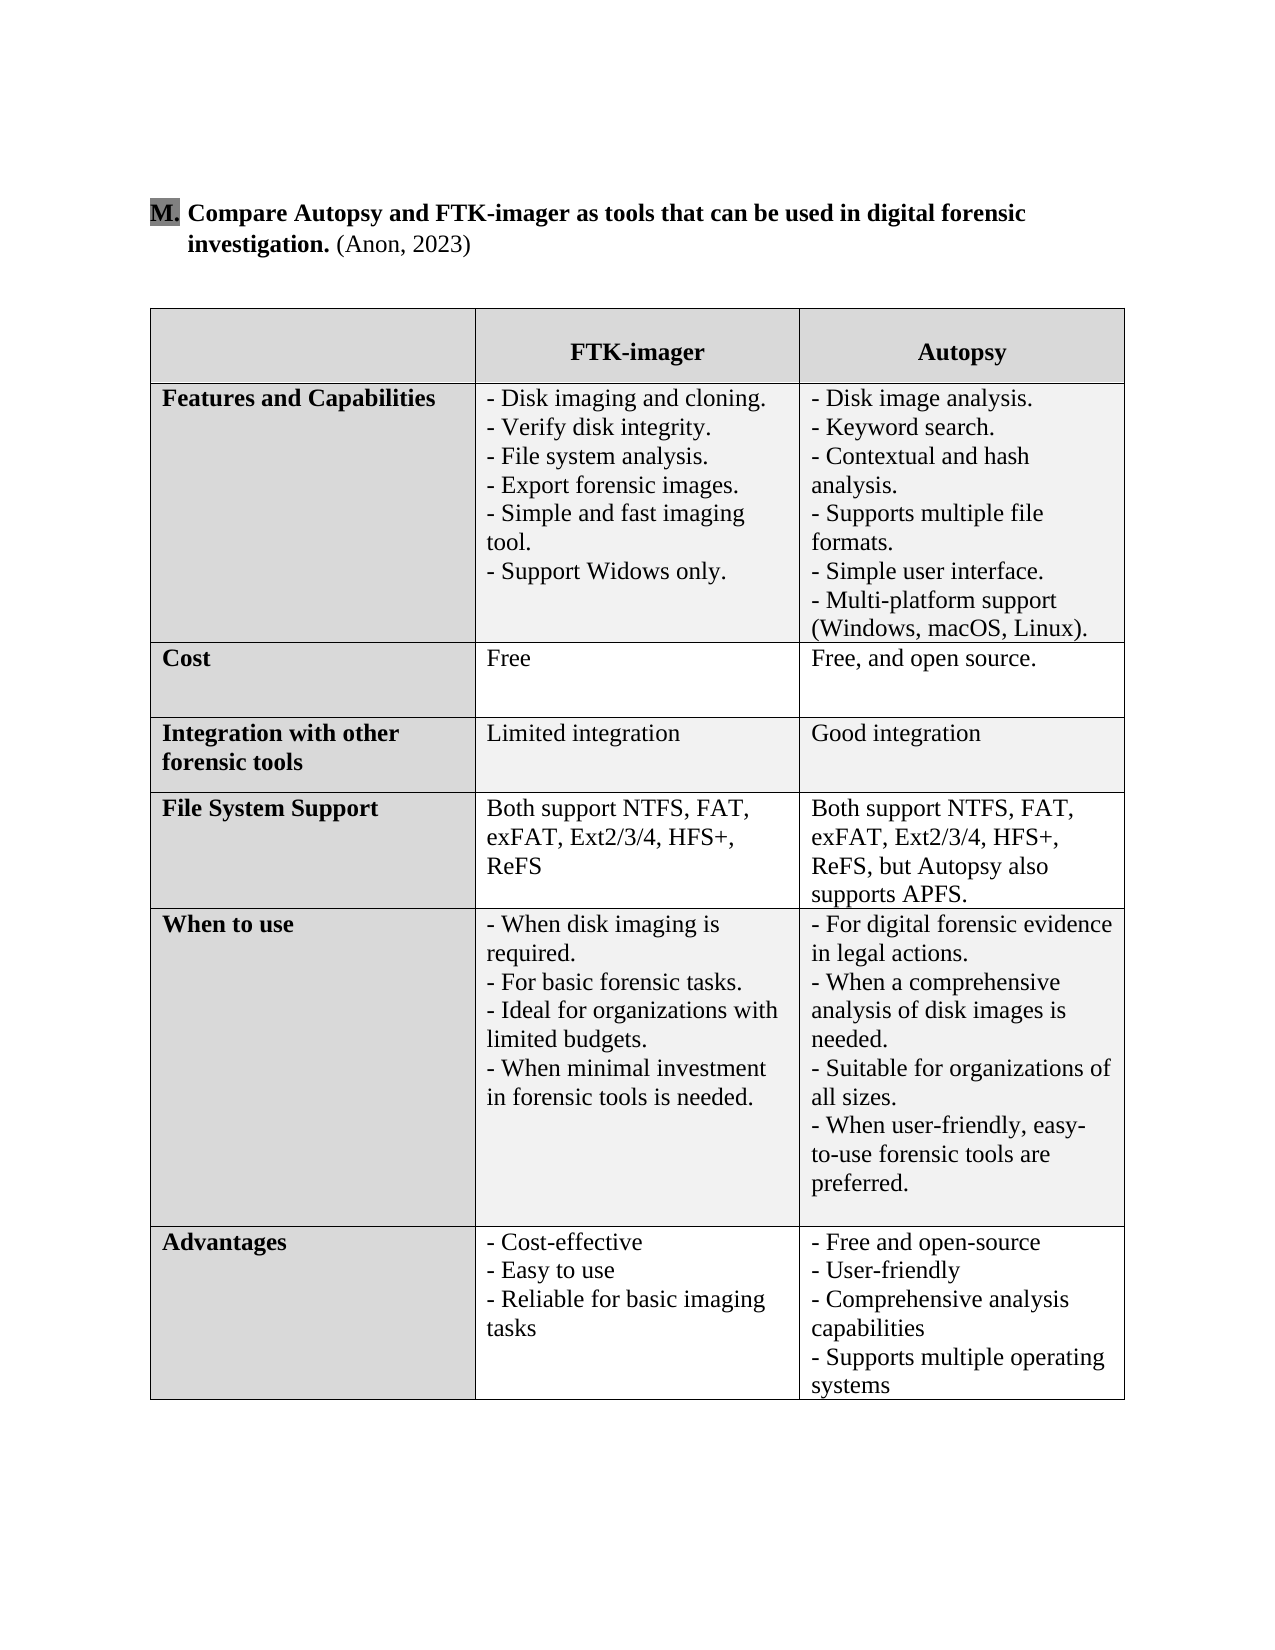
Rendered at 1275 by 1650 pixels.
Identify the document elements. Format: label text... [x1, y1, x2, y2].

table_cell Free, and open source. [800, 643, 1124, 717]
table_cell Features and Capabilities [151, 384, 475, 642]
table_cell Integration with other forensic tools [151, 718, 475, 792]
table_cell File System Support [151, 793, 475, 908]
table_cell Both support NTFS, FAT, exFAT, Ext2/3/4, HFS+, ReFS [476, 793, 799, 908]
list Compare Autopsy and FTK-imager as tools that can be used in digital forensic investigation. (Anon, 2023) [150, 198, 1125, 257]
table_cell - For digital forensic evidence in legal actions. - When a comprehensive analysis of disk images is needed. - Suitable for organizations of all sizes. - When user-friendly, easy-to-use forensic tools are preferred. [800, 909, 1124, 1226]
table_cell Good integration [800, 718, 1124, 792]
table_cell Cost [151, 643, 475, 717]
table_cell - Disk imaging and cloning. - Verify disk integrity. - File system analysis. - Export forensic images. - Simple and fast imaging tool. - Support Widows only. [476, 384, 799, 642]
table_cell - Free and open-source - User-friendly - Comprehensive analysis capabilities - Supports multiple operating systems [800, 1227, 1124, 1399]
table_cell - When disk imaging is required. - For basic forensic tasks. - Ideal for organizations with limited budgets. - When minimal investment in forensic tools is needed. [476, 909, 799, 1226]
table_cell When to use [151, 909, 475, 1226]
table_cell - Disk image analysis. - Keyword search. - Contextual and hash analysis. - Supports multiple file formats. - Simple user interface. - Multi-platform support (Windows, macOS, Linux). [800, 384, 1124, 642]
table_cell Both support NTFS, FAT, exFAT, Ext2/3/4, HFS+, ReFS, but Autopsy also supports APFS. [800, 793, 1124, 908]
table_cell Limited integration [476, 718, 799, 792]
table_cell - Cost-effective - Easy to use - Reliable for basic imaging tasks [476, 1227, 799, 1399]
table_header Autopsy [800, 309, 1124, 382]
table_cell Advantages [151, 1227, 475, 1399]
table_header FTK-imager [476, 309, 799, 382]
table_header [151, 309, 475, 382]
table_cell Free [476, 643, 799, 717]
